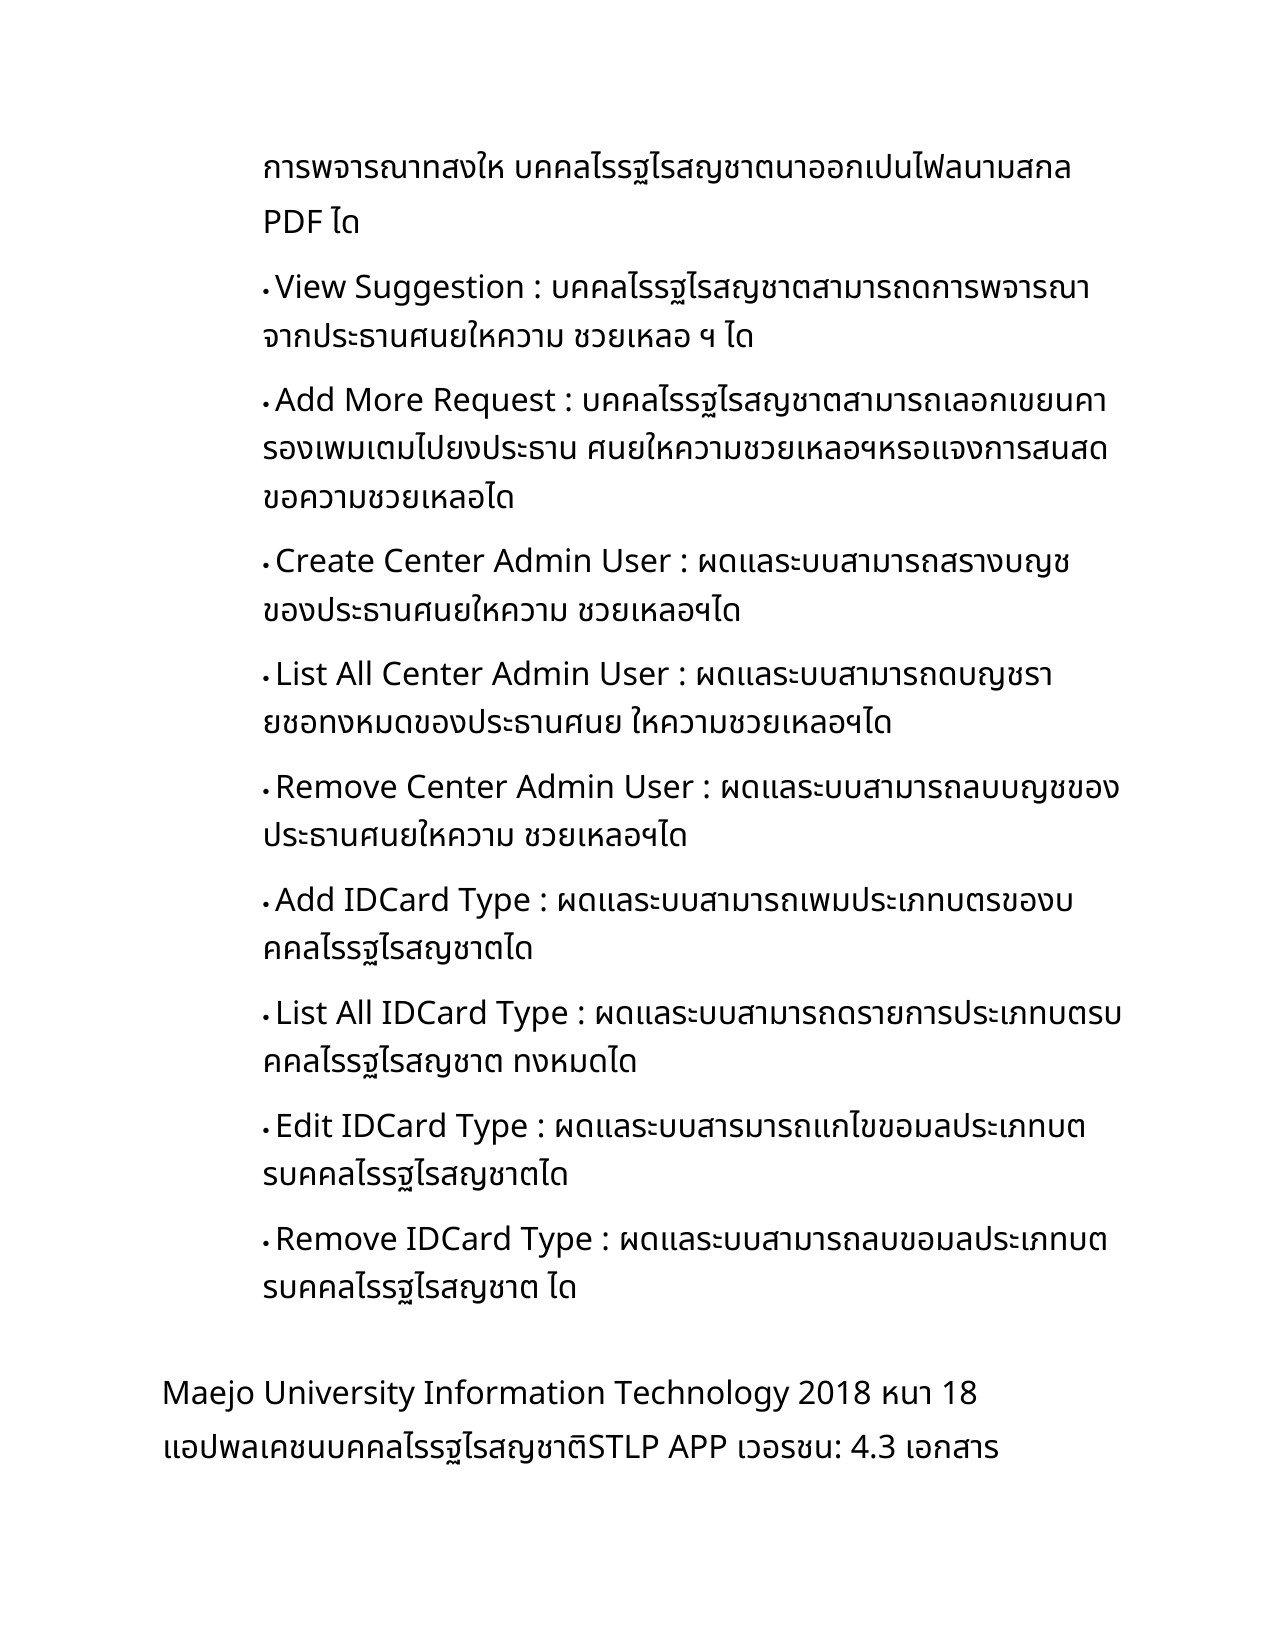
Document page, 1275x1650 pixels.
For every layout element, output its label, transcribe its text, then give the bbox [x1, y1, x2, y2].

text • Add IDCard Type : ผดแลระบบสามารถเพมประเภทบตรของบคคลไรรฐไรสญชาตได [262, 877, 1076, 973]
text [162, 1424, 1046, 1472]
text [262, 150, 1123, 246]
text • Add More Request : บคคลไรรฐไรสญชาตสามารถเลอกเขยนคารองเพมเตมไปยงประธาน ศนยใหความชวยเหลอฯหรอแจงการสนสดขอความชวยเหลอได [262, 377, 1124, 521]
text • List All Center Admin User : ผดแลระบบสามารถดบญชรายชอทงหมดของประธานศนย ใหความชวยเหลอฯได [262, 651, 1124, 747]
text • Edit IDCard Type : ผดแลระบบสารมารถแกไขขอมลประเภทบตรบคคลไรรฐไรสญชาตได [262, 1103, 1112, 1199]
text • Remove IDCard Type : ผดแลระบบสามารถลบขอมลประเภทบตรบคคลไรรฐไรสญชาต ได [262, 1216, 1124, 1312]
text • View Suggestion : บคคลไรรฐไรสญชาตสามารถดการพจารณาจากประธานศนยใหความ ชวยเหลอ ฯ ได [262, 264, 1123, 360]
text • Create Center Admin User : ผดแลระบบสามารถสรางบญชของประธานศนยใหความ ชวยเหลอฯได [262, 538, 1123, 634]
text • List All IDCard Type : ผดแลระบบสามารถดรายการประเภทบตรบคคลไรรฐไรสญชาต ทงหมดได [262, 990, 1124, 1086]
text Maejo University Information Technology 2018 หนา 18 [161, 1370, 1162, 1417]
text • Remove Center Admin User : ผดแลระบบสามารถลบบญชของประธานศนยใหความ ชวยเหลอฯได [262, 764, 1124, 860]
